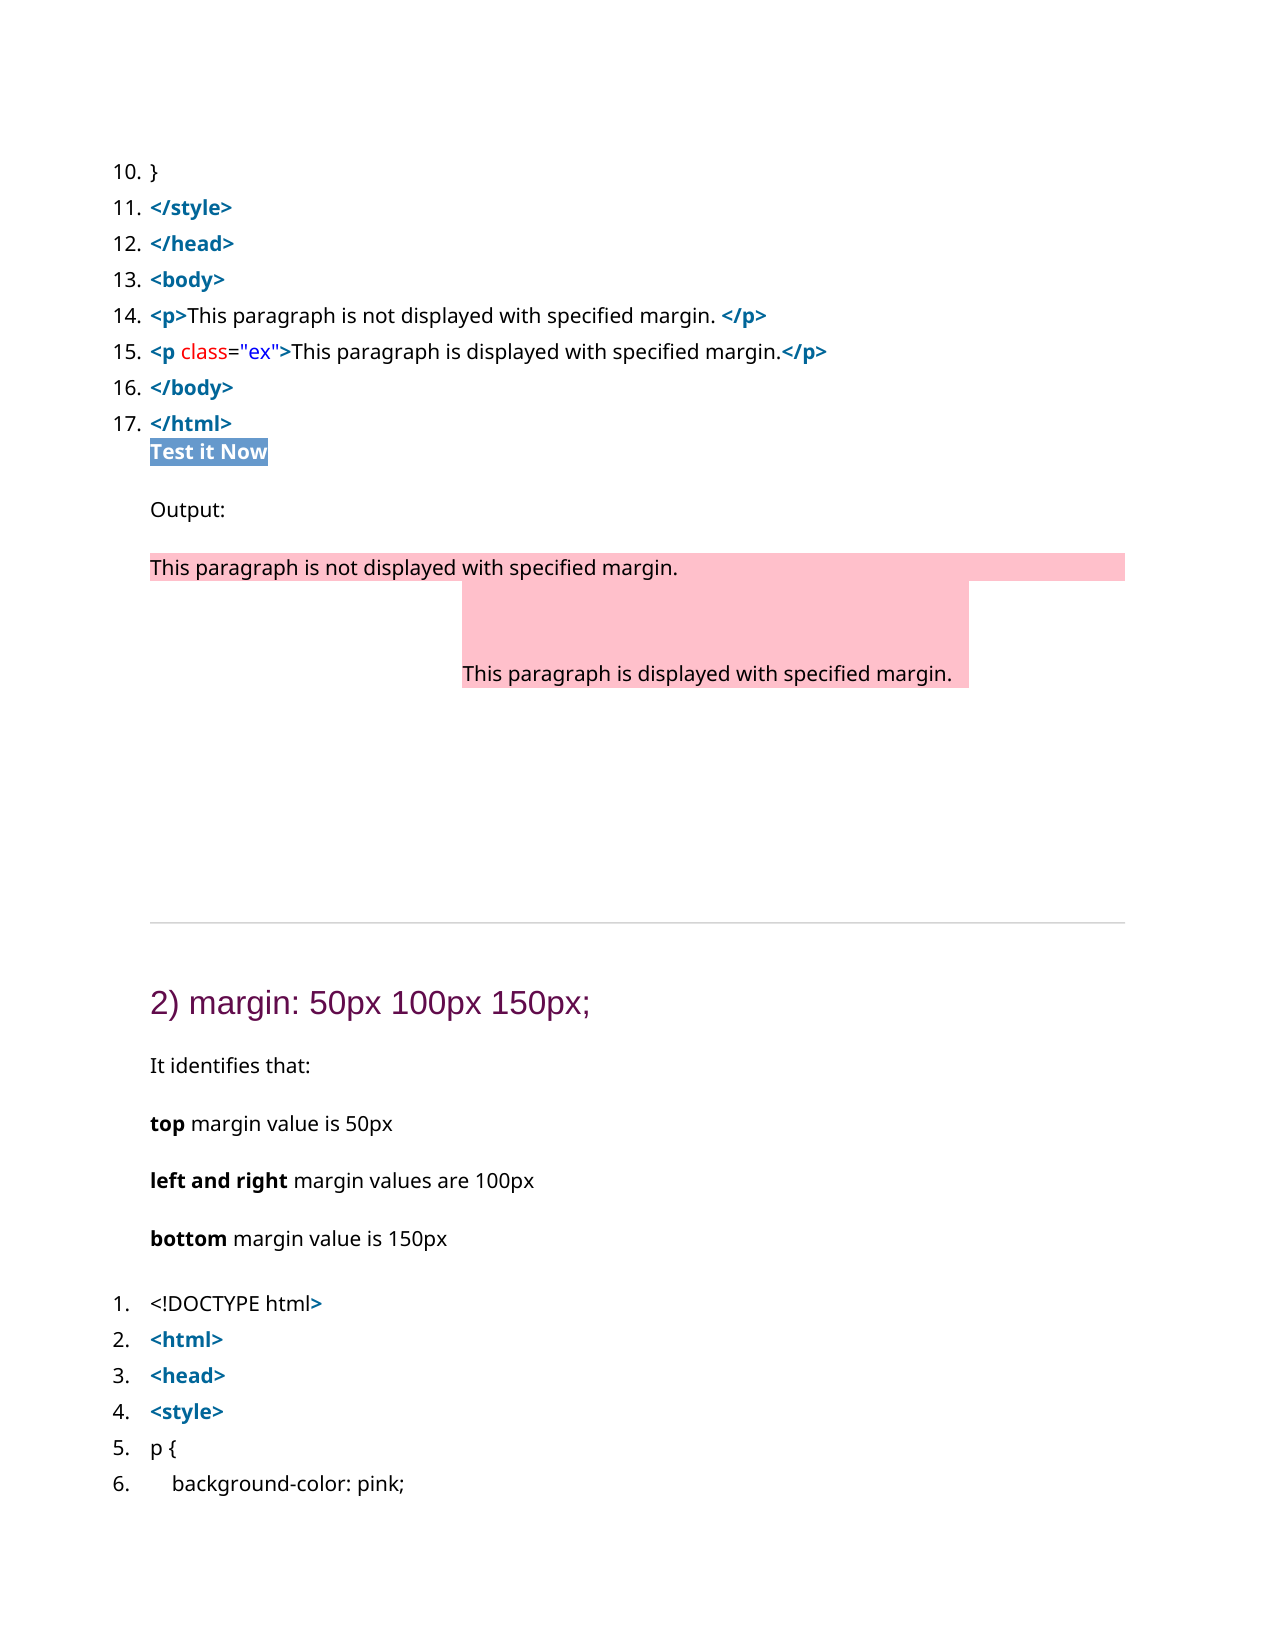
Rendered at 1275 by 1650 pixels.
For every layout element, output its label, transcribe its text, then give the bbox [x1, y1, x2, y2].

list p { [112, 1425, 1125, 1461]
list <head> [112, 1353, 1125, 1389]
text left and right margin values are 100px [150, 1166, 1125, 1195]
text top margin value is 50px [150, 1109, 1125, 1137]
list </style> [112, 186, 1125, 222]
list } [112, 150, 1125, 186]
list <p>This paragraph is not displayed with specified margin. </p> [112, 294, 1125, 330]
text This paragraph is not displayed with specified margin. [150, 553, 1125, 581]
text Output: [150, 495, 1125, 523]
text bottom margin value is 150px [150, 1224, 1125, 1252]
list </body> [112, 366, 1125, 402]
text This paragraph is displayed with specified margin. [462, 659, 969, 688]
list <p class="ex">This paragraph is displayed with specified margin.</p> [112, 330, 1125, 366]
list <html> [112, 1317, 1125, 1353]
list </head> [112, 222, 1125, 258]
list </html> [112, 402, 1125, 437]
list background-color: pink; [112, 1461, 1125, 1497]
text It identifies that: [150, 1051, 1125, 1079]
list <body> [112, 258, 1125, 294]
list <!DOCTYPE html> [112, 1281, 1125, 1317]
text Test it Now [150, 437, 1125, 466]
subtitle 2) margin: 50px 100px 150px; [150, 983, 1125, 1022]
list <style> [112, 1389, 1125, 1425]
